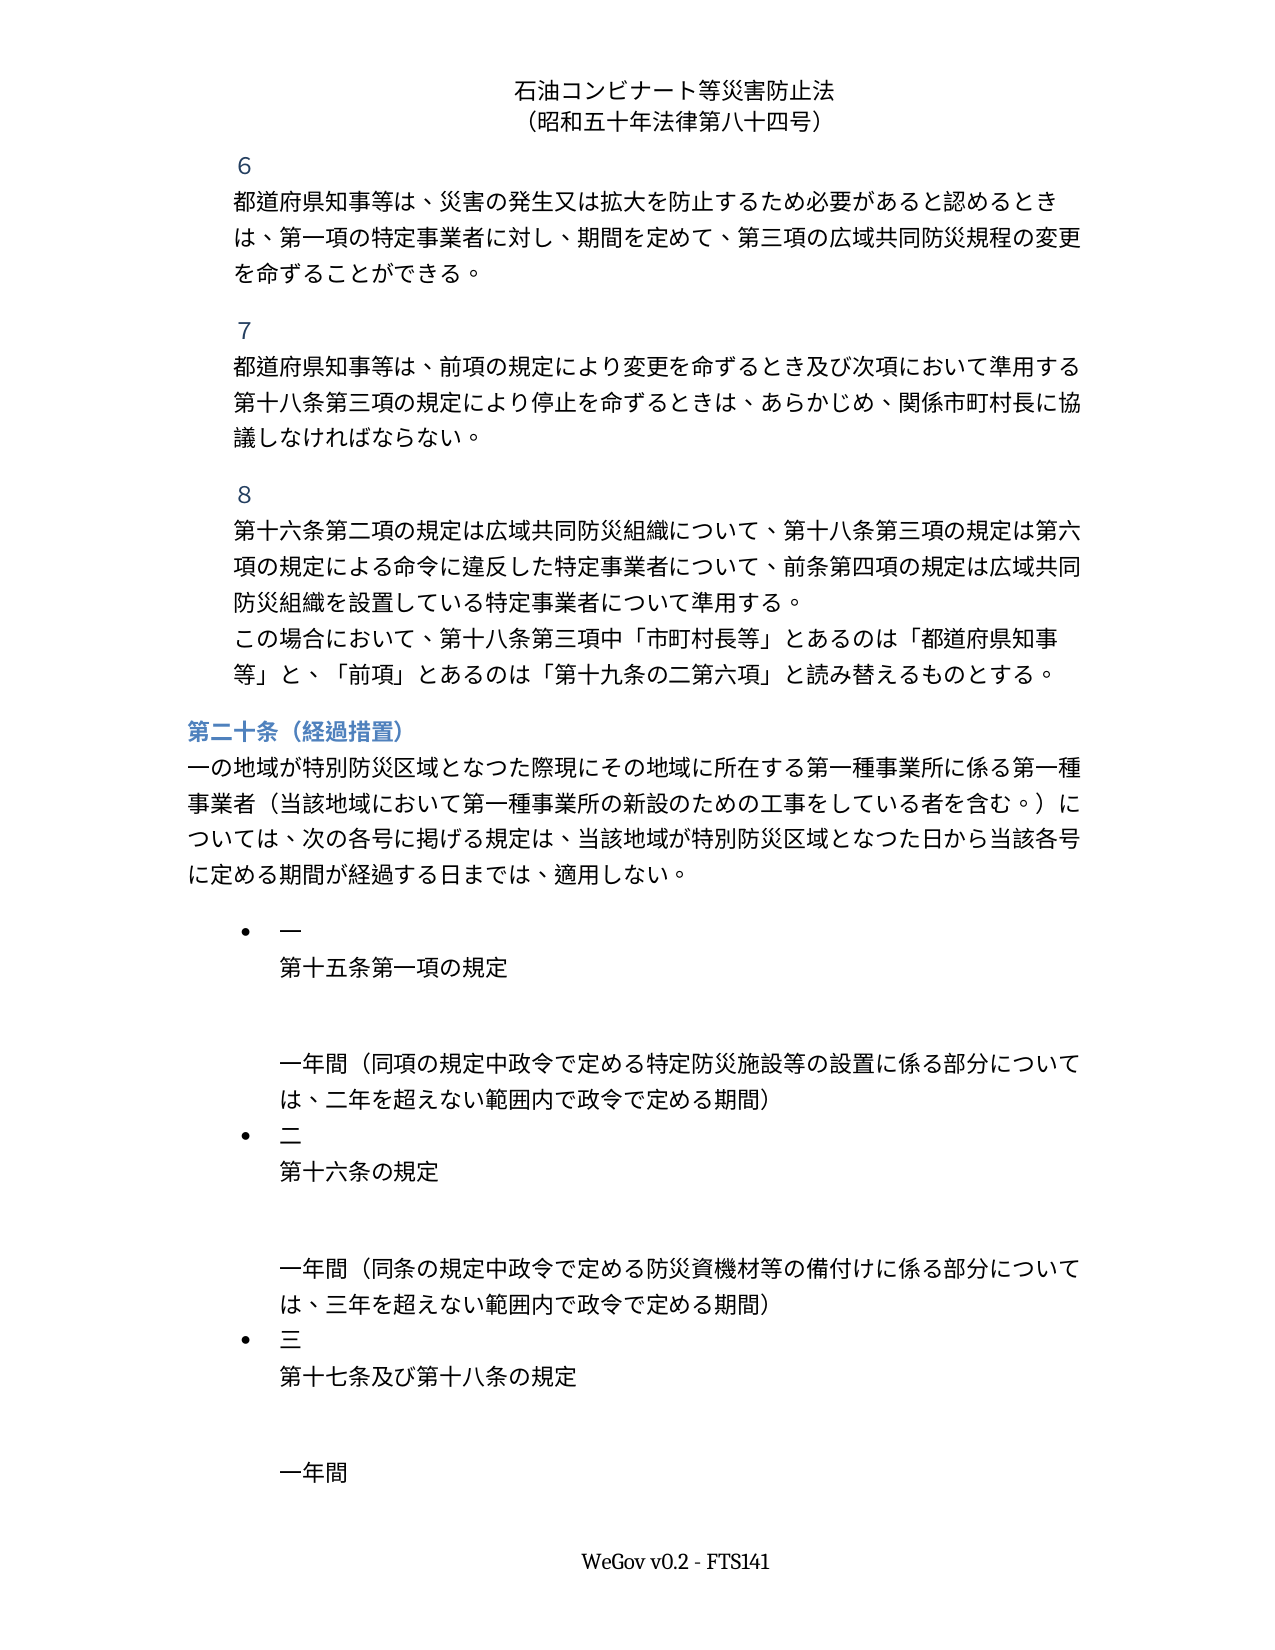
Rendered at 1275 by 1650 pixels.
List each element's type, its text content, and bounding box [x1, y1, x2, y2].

text 一の地域が特別防災区域となつた際現にその地域に所在する第一種事業所に係る第一種事業者（当該地域において第一種事業所の新設のための工事をしている者を含む。）については、次の各号に掲げる規定は、当該地域が特別防災区域となつた日から当該各号に定める期間が経過する日までは、適用しない。 [187, 752, 1087, 891]
subtitle ７ [233, 314, 1087, 346]
list 三 第十七条及び第十八条の規定 一年間 [242, 1324, 1087, 1488]
list 二 第十六条の規定 一年間（同条の規定中政令で定める防災資機材等の備付けに係る部分については、三年を超えない範囲内で政令で定める期間） [242, 1120, 1087, 1320]
text 都道府県知事等は、災害の発生又は拡大を防止するため必要があると認めるときは、第一項の特定事業者に対し、期間を定めて、第三項の広域共同防災規程の変更を命ずることができる。 [233, 186, 1087, 289]
text 都道府県知事等は、前項の規定により変更を命ずるとき及び次項において準用する第十八条第三項の規定により停止を命ずるときは、あらかじめ、関係市町村長に協議しなければならない。 [233, 351, 1087, 454]
subtitle ８ [233, 479, 1087, 510]
list 一 第十五条第一項の規定 一年間（同項の規定中政令で定める特定防災施設等の設置に係る部分については、二年を超えない範囲内で政令で定める期間） [242, 916, 1087, 1116]
text 第十六条第二項の規定は広域共同防災組織について、第十八条第三項の規定は第六項の規定による命令に違反した特定事業者について、前条第四項の規定は広域共同防災組織を設置している特定事業者について準用する。 この場合において、第十八条第三項中「市町村長等」とあるのは「都道府県知事等」と、「前項」とあるのは「第十九条の二第六項」と読み替えるものとする。 [233, 515, 1087, 690]
subtitle ６ [233, 150, 1087, 181]
subtitle 第二十条（経過措置） [187, 716, 1087, 747]
